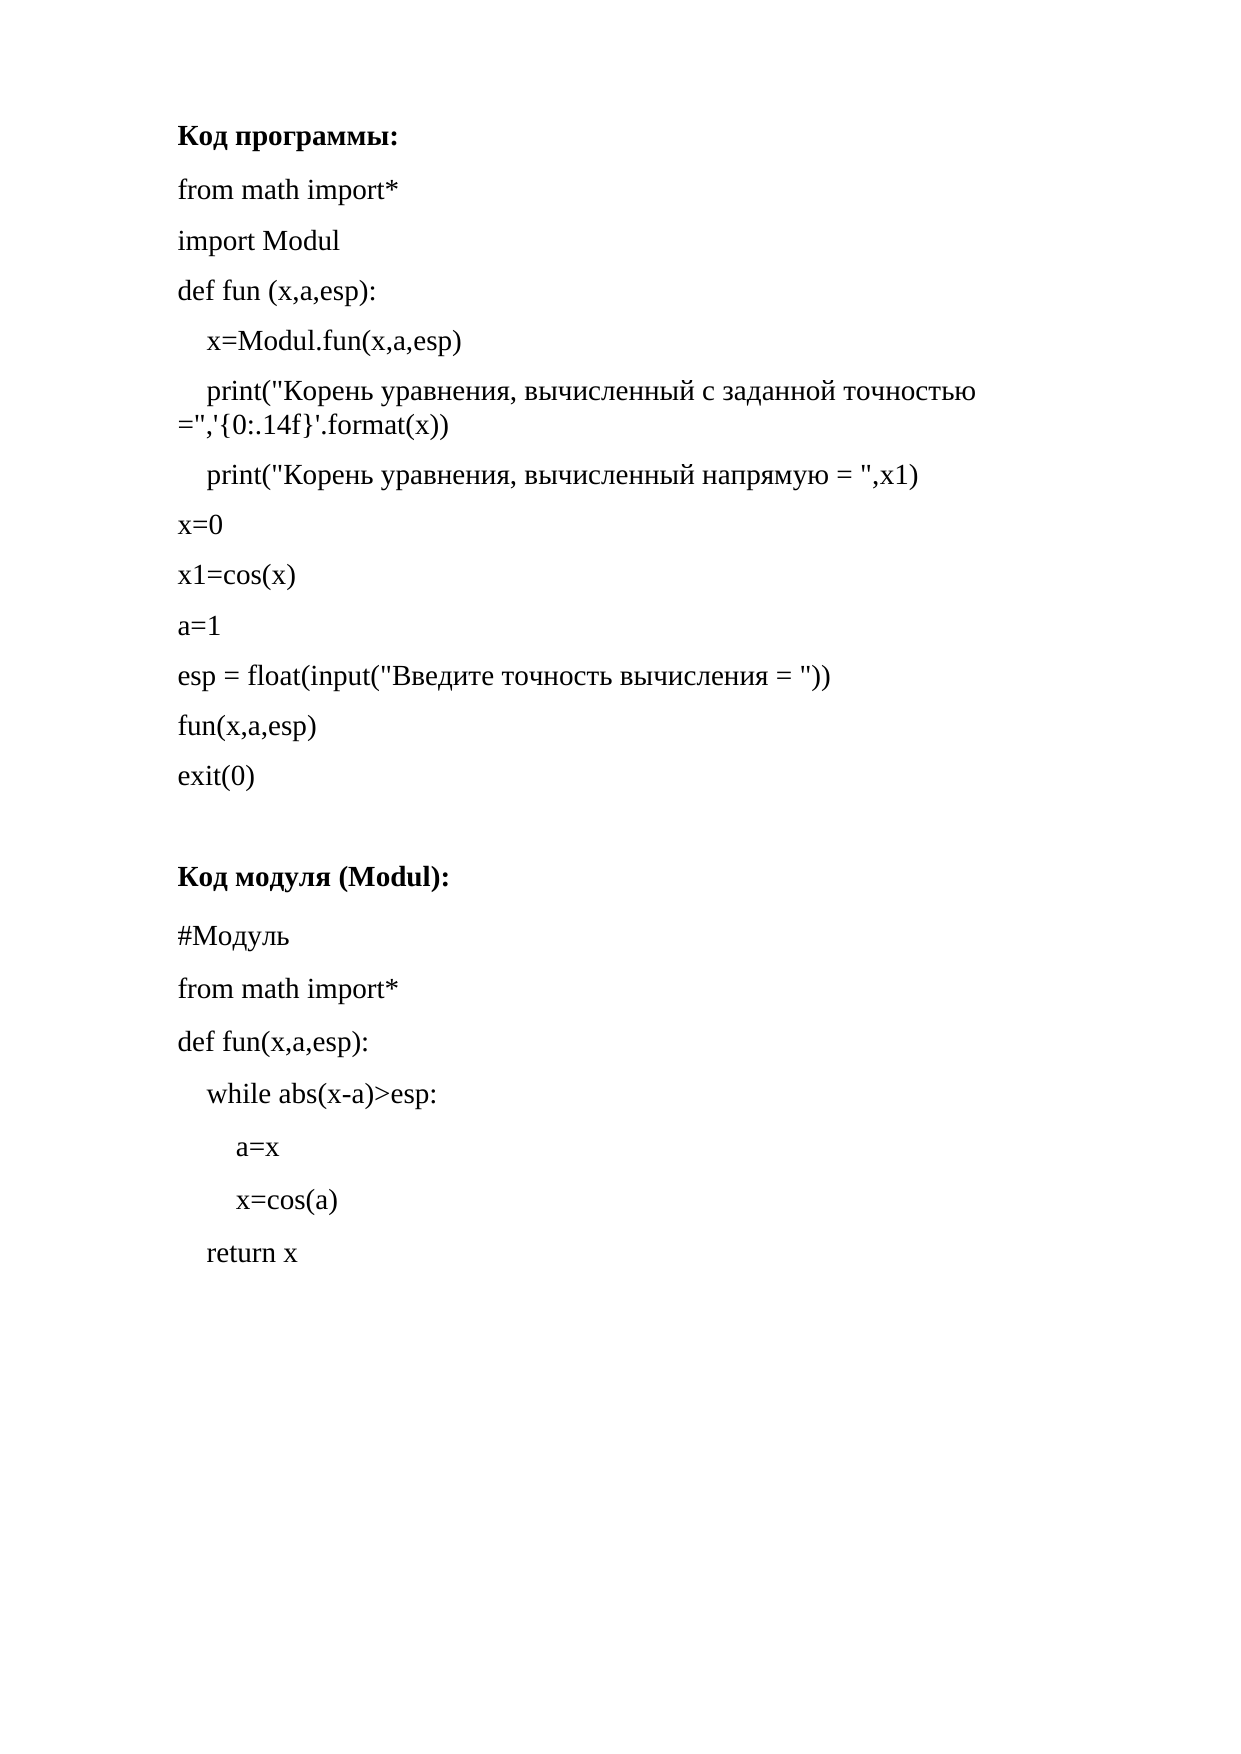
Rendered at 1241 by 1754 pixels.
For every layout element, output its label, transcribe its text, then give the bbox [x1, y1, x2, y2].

text a=1 [177, 608, 1152, 641]
text while abs(x-a)>esp: [177, 1077, 1152, 1110]
text Код модуля (Modul): [177, 859, 1152, 892]
text x=0 [177, 507, 1152, 541]
text #Модуль [177, 918, 1152, 952]
text fun(x,a,esp) [177, 708, 1152, 742]
text print("Корень уравнения, вычисленный напрямую = ",x1) [177, 457, 1152, 491]
text import Modul [177, 223, 1152, 256]
text x=cos(a) [177, 1182, 1152, 1216]
text return x [177, 1235, 1152, 1268]
text print("Корень уравнения, вычисленный с заданной точностью =",'{0:.14f}'.format(x)) [177, 373, 1152, 440]
text def fun (x,a,esp): [177, 273, 1152, 306]
text x1=cos(x) [177, 557, 1152, 591]
text exit(0) [177, 758, 1152, 792]
text from math import* [177, 172, 1152, 206]
text a=x [177, 1129, 1152, 1163]
text def fun(x,a,esp): [177, 1024, 1152, 1057]
text Код программы: [177, 118, 1152, 152]
text x=Modul.fun(x,a,esp) [177, 323, 1152, 357]
text from math import* [177, 971, 1152, 1004]
text esp = float(input("Введите точность вычисления = ")) [177, 658, 1152, 691]
